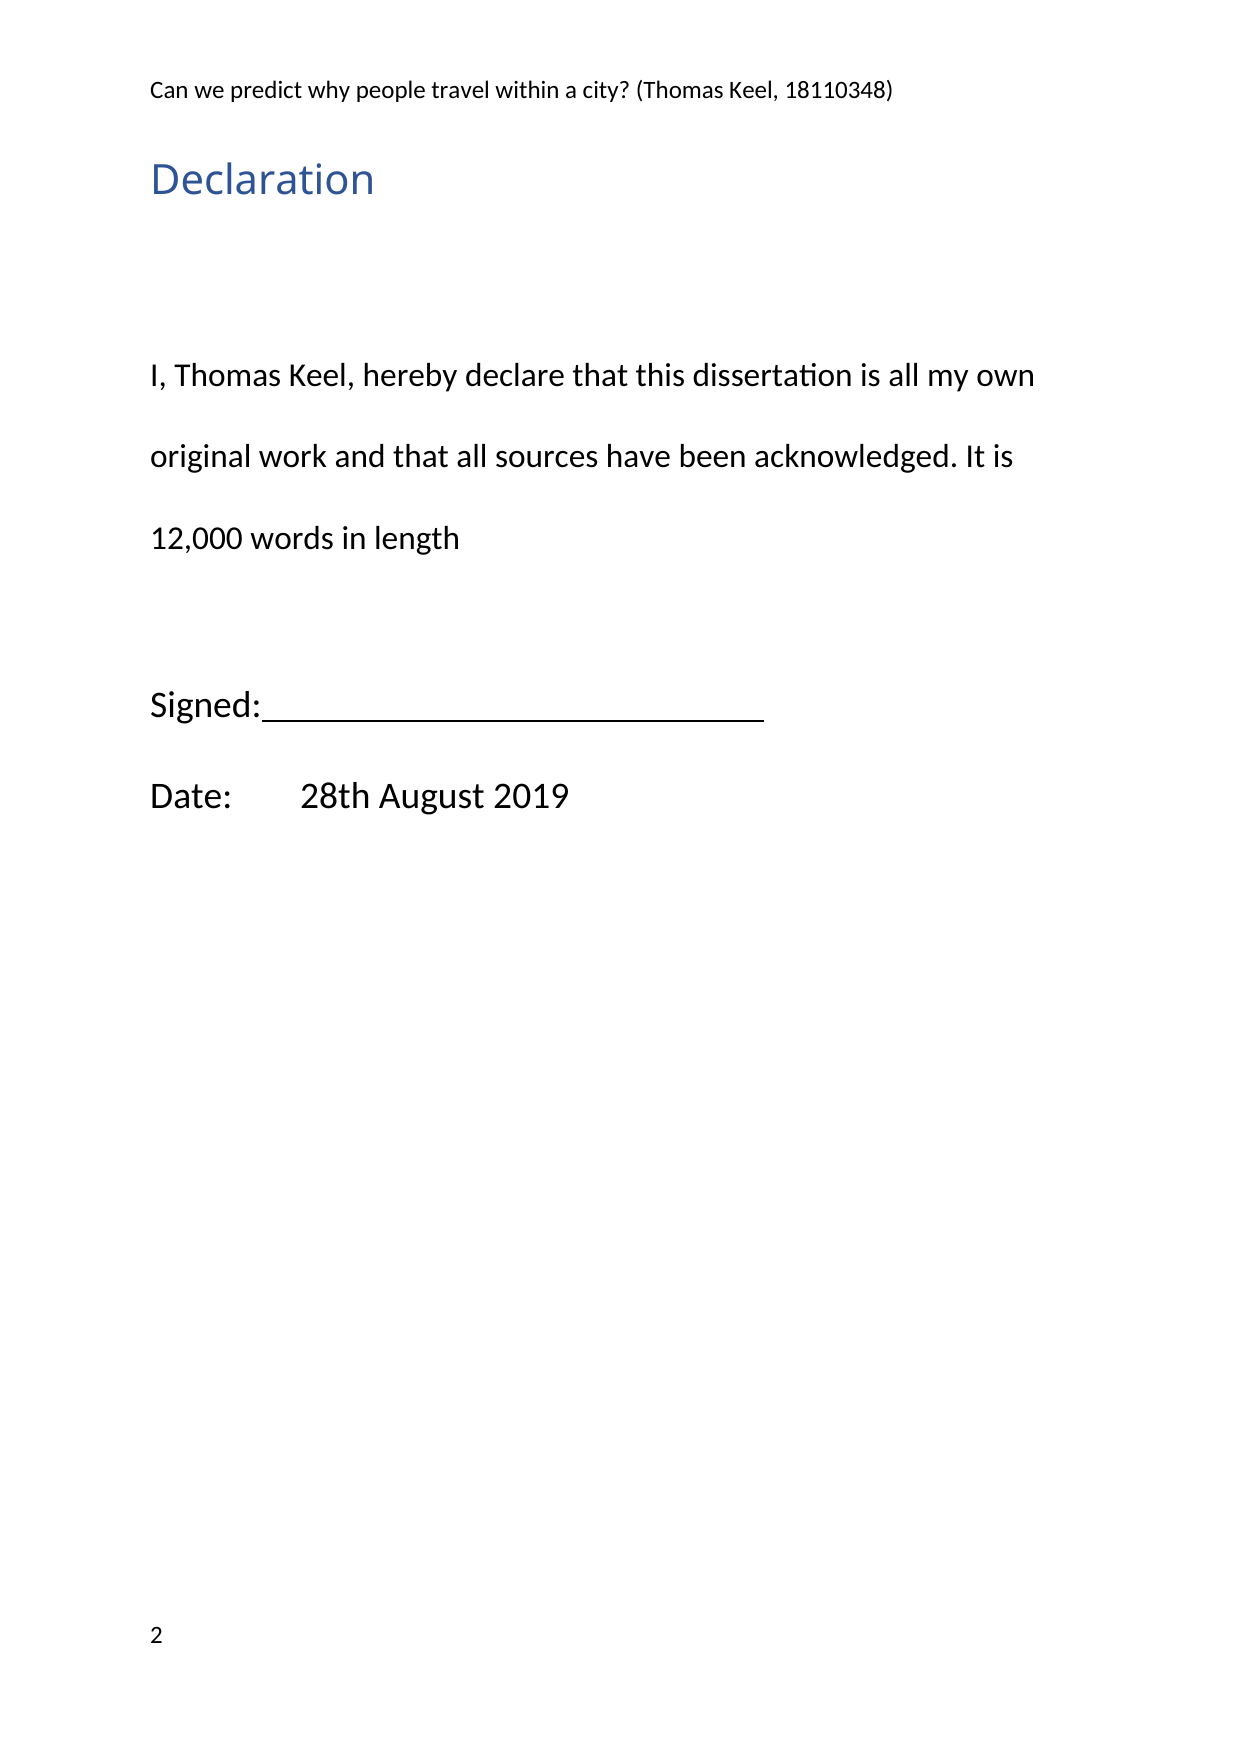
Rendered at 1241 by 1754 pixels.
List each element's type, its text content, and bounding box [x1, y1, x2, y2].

text Signed: [150, 681, 1090, 726]
text Date: 28th August 2019 [150, 772, 1090, 818]
subtitle Declaration [150, 150, 1090, 207]
text I, Thomas Keel, hereby declare that this dissertation is all my own original work and that all sources have been acknowledged. It is 12,000 words in length [150, 354, 1090, 557]
